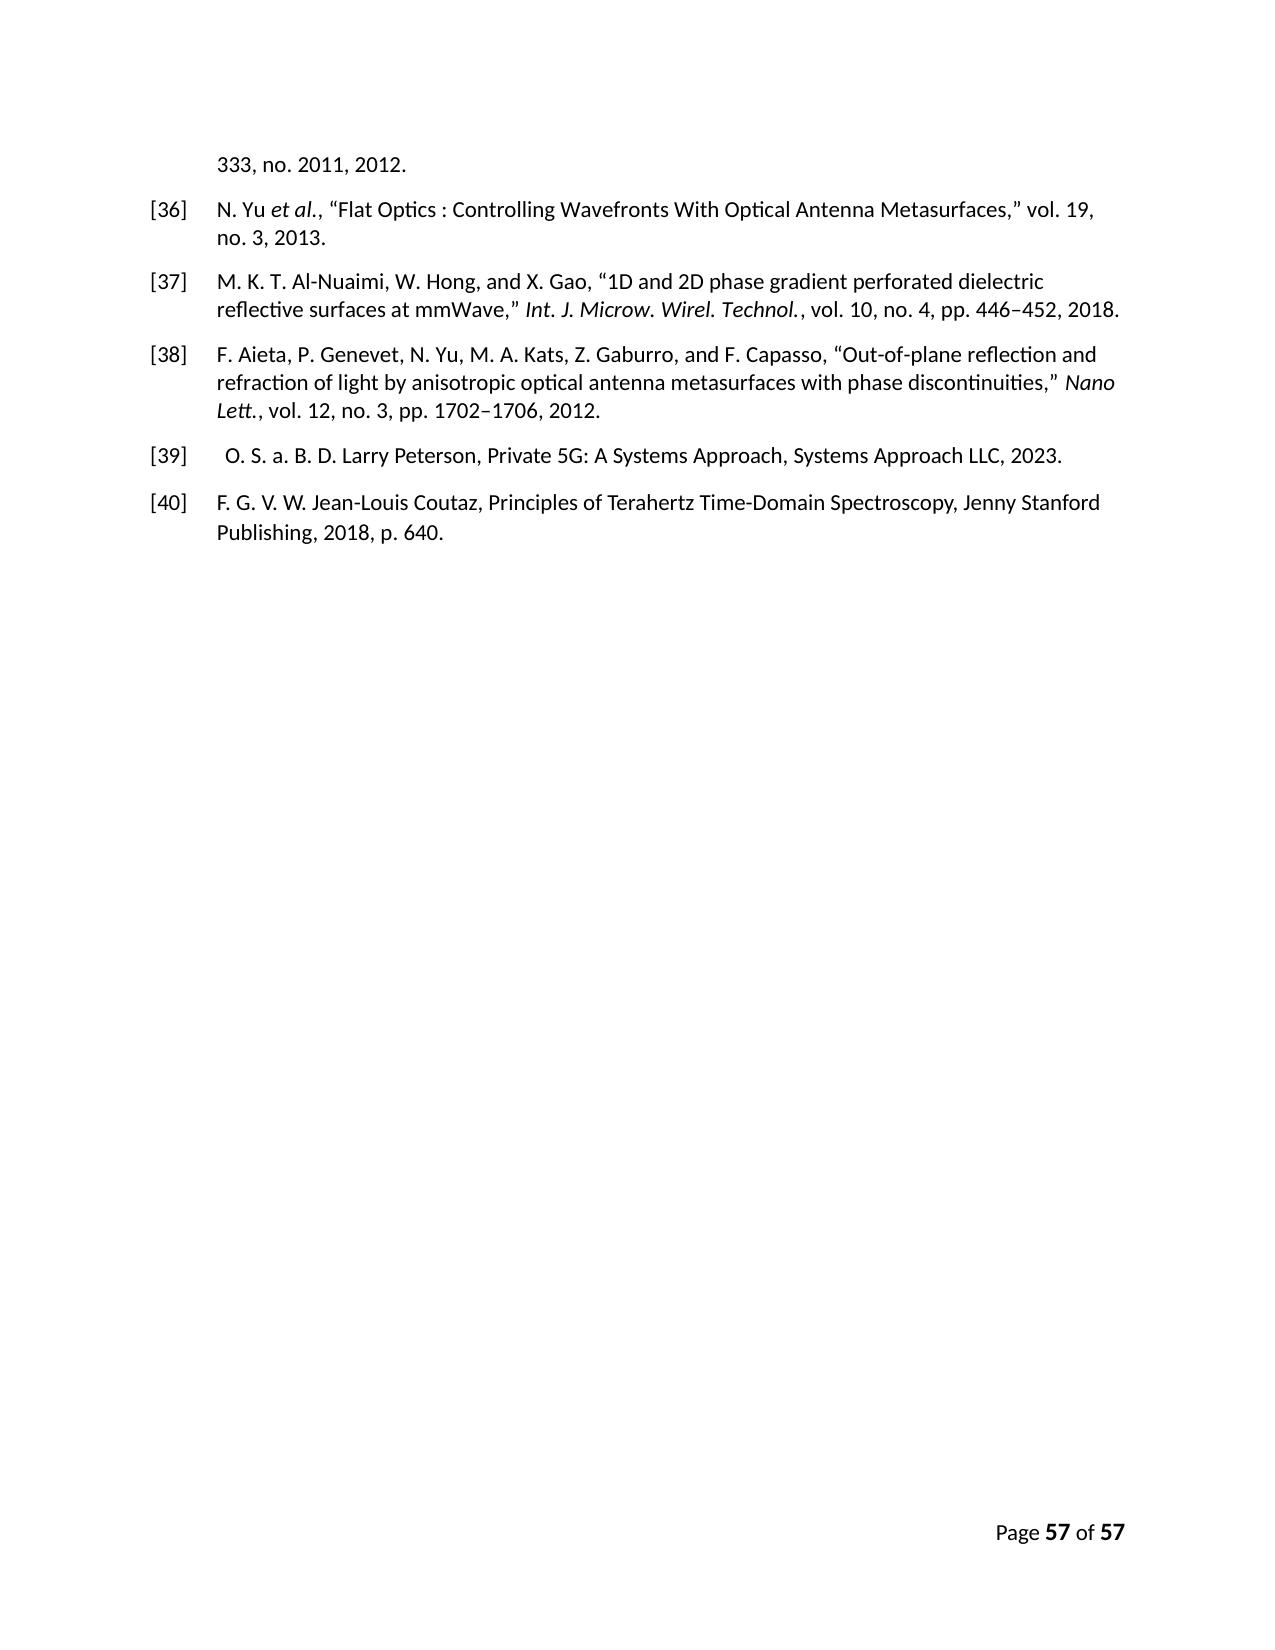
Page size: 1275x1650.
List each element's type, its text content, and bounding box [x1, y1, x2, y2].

text [39] O. S. a. B. D. Larry Peterson, Private 5G: A Systems Approach, Systems Approach LLC, 2023. [150, 441, 1125, 469]
text [36] N. Yu et al., “Flat Optics : Controlling Wavefronts With Optical Antenna Metasurfaces,” vol. 19, no. 3, 2013. [150, 195, 1125, 251]
text [38] F. Aieta, P. Genevet, N. Yu, M. A. Kats, Z. Gaburro, and F. Capasso, “Out-of-plane reflection and refraction of light by anisotropic optical antenna metasurfaces with phase discontinuities,” Nano Lett., vol. 12, no. 3, pp. 1702–1706, 2012. [150, 340, 1125, 424]
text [150, 150, 1125, 178]
text [40] F. G. V. W. Jean-Louis Coutaz, Principles of Terahertz Time-Domain Spectroscopy, Jenny Stanford Publishing, 2018, p. 640. [150, 488, 1125, 546]
text [37] M. K. T. Al-Nuaimi, W. Hong, and X. Gao, “1D and 2D phase gradient perforated dielectric reflective surfaces at mmWave,” Int. J. Microw. Wirel. Technol., vol. 10, no. 4, pp. 446–452, 2018. [150, 267, 1125, 323]
